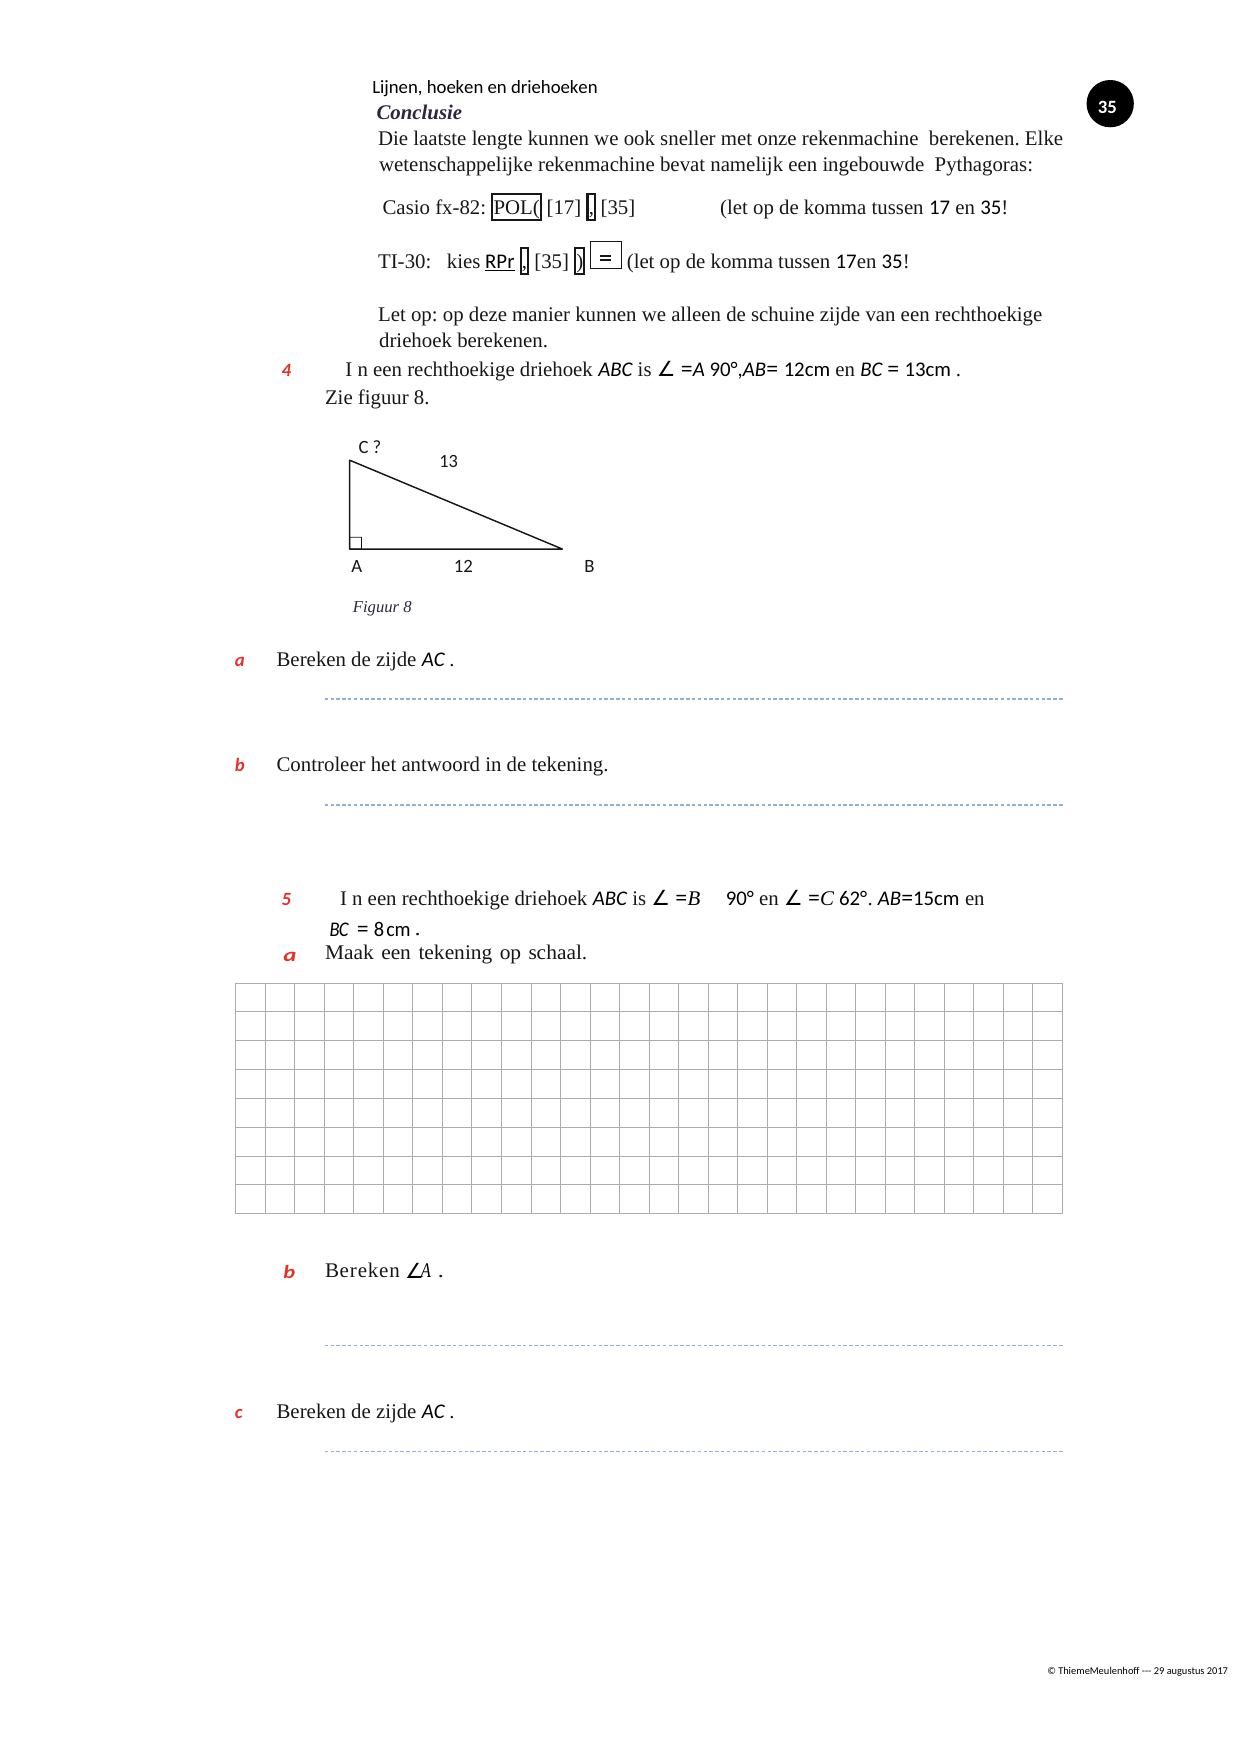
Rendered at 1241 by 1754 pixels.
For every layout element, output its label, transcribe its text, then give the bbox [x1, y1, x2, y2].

list Controleer het antwoord in de tekening. [234, 752, 1067, 776]
text Die laatste lengte kunnen we ook sneller met onze rekenmachine berekenen. Elke wetenschappelijke rekenmachine bevat namelijk een ingebouwde Pythagoras: [378, 126, 1067, 176]
text TI-30: kies RPr , [35] ) (let op de komma tussen 17en 35! [378, 241, 1067, 275]
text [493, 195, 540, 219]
list Bereken de zijde AC . [234, 1399, 1067, 1424]
text Let op: op deze manier kunnen we alleen de schuine zijde van een rechthoekige driehoek berekenen. [378, 302, 1067, 352]
text C ? [350, 435, 577, 549]
text Figuur 8 [353, 596, 1111, 616]
text 4 I n een rechthoekige driehoek ABC is ∠ =A 90°,AB= 12cm en BC = 13cm . [208, 354, 1111, 382]
text Casio fx-82: POL( [17] , [35] (let op de komma tussen 17 en 35! [596, 193, 1111, 221]
text Casio fx-82: POL( [17] , [35] (let op de komma tussen 17 en 35! [208, 193, 491, 221]
text 5 I n een rechthoekige driehoek ABC is ∠ =B 90° en ∠ =C 62°. AB=15cm en [208, 883, 1111, 911]
list Bereken de zijde AC . [234, 646, 1067, 672]
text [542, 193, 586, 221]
text A 12 B [208, 554, 1111, 577]
text Zie figuur 8. [325, 385, 1067, 409]
subtitle Conclusie [376, 100, 477, 124]
